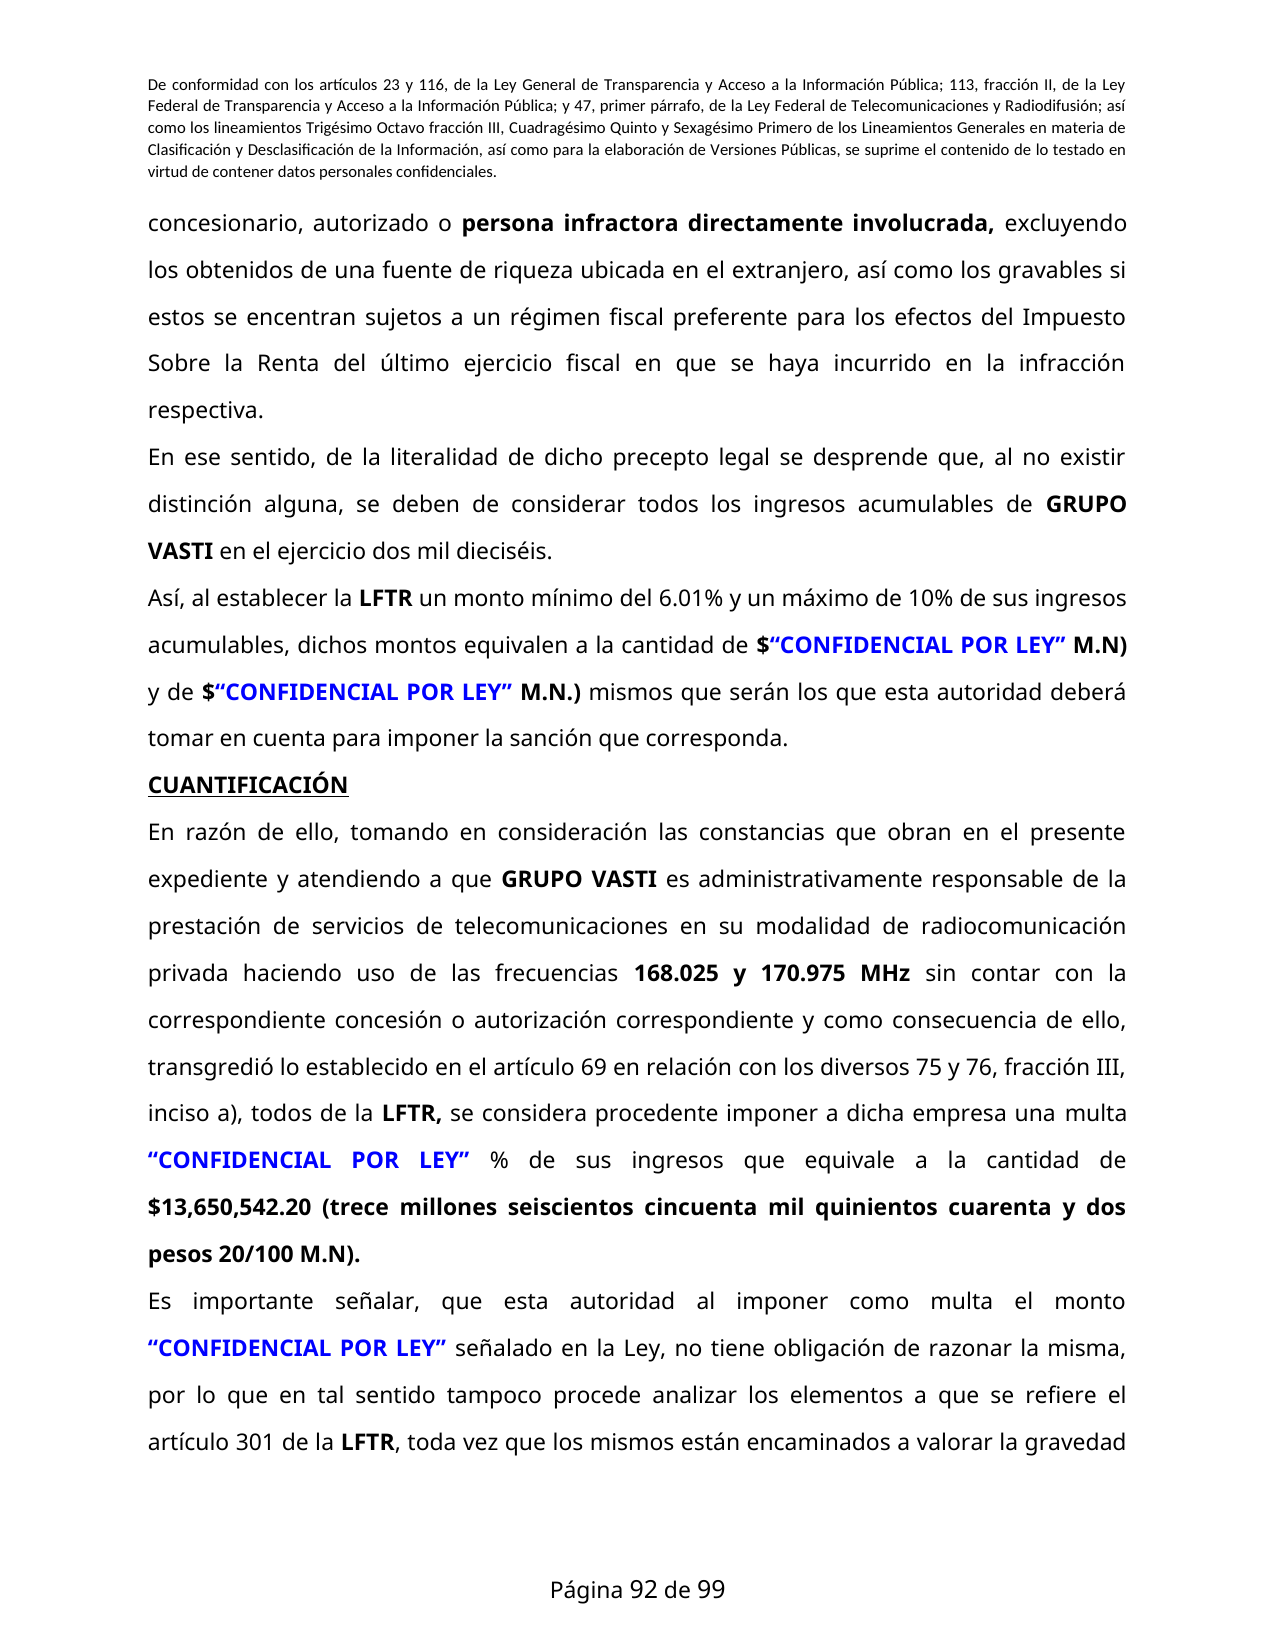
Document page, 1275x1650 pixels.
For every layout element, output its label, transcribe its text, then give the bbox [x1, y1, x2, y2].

text Así, al establecer la LFTR un monto mínimo del 6.01% y un máximo de 10% de sus ingresos acumulables, dichos montos equivalen a la cantidad de $“CONFIDENCIAL POR LEY” M.N) y de $“CONFIDENCIAL POR LEY” M.N.) mismos que serán los que esta autoridad deberá tomar en cuenta para imponer la sanción que corresponda. [148, 582, 1127, 754]
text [148, 1285, 1127, 1457]
text En razón de ello, tomando en consideración las constancias que obran en el presente expediente y atendiendo a que GRUPO VASTI es administrativamente responsable de la prestación de servicios de telecomunicaciones en su modalidad de radiocomunicación privada haciendo uso de las frecuencias 168.025 y 170.975 MHz sin contar con la correspondiente concesión o autorización correspondiente y como consecuencia de ello, transgredió lo establecido en el artículo 69 en relación con los diversos 75 y 76, fracción III, inciso a), todos de la LFTR, se considera procedente imponer a dicha empresa una multa “CONFIDENCIAL POR LEY” % de sus ingresos que equivale a la cantidad de $13,650,542.20 (trece millones seiscientos cincuenta mil quinientos cuarenta y dos pesos 20/100 M.N). [148, 816, 1127, 1269]
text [148, 207, 1127, 426]
list CUANTIFICACIÓN [148, 769, 1216, 801]
text En ese sentido, de la literalidad de dicho precepto legal se desprende que, al no existir distinción alguna, se deben de considerar todos los ingresos acumulables de GRUPO VASTI en el ejercicio dos mil dieciséis. [148, 441, 1127, 566]
